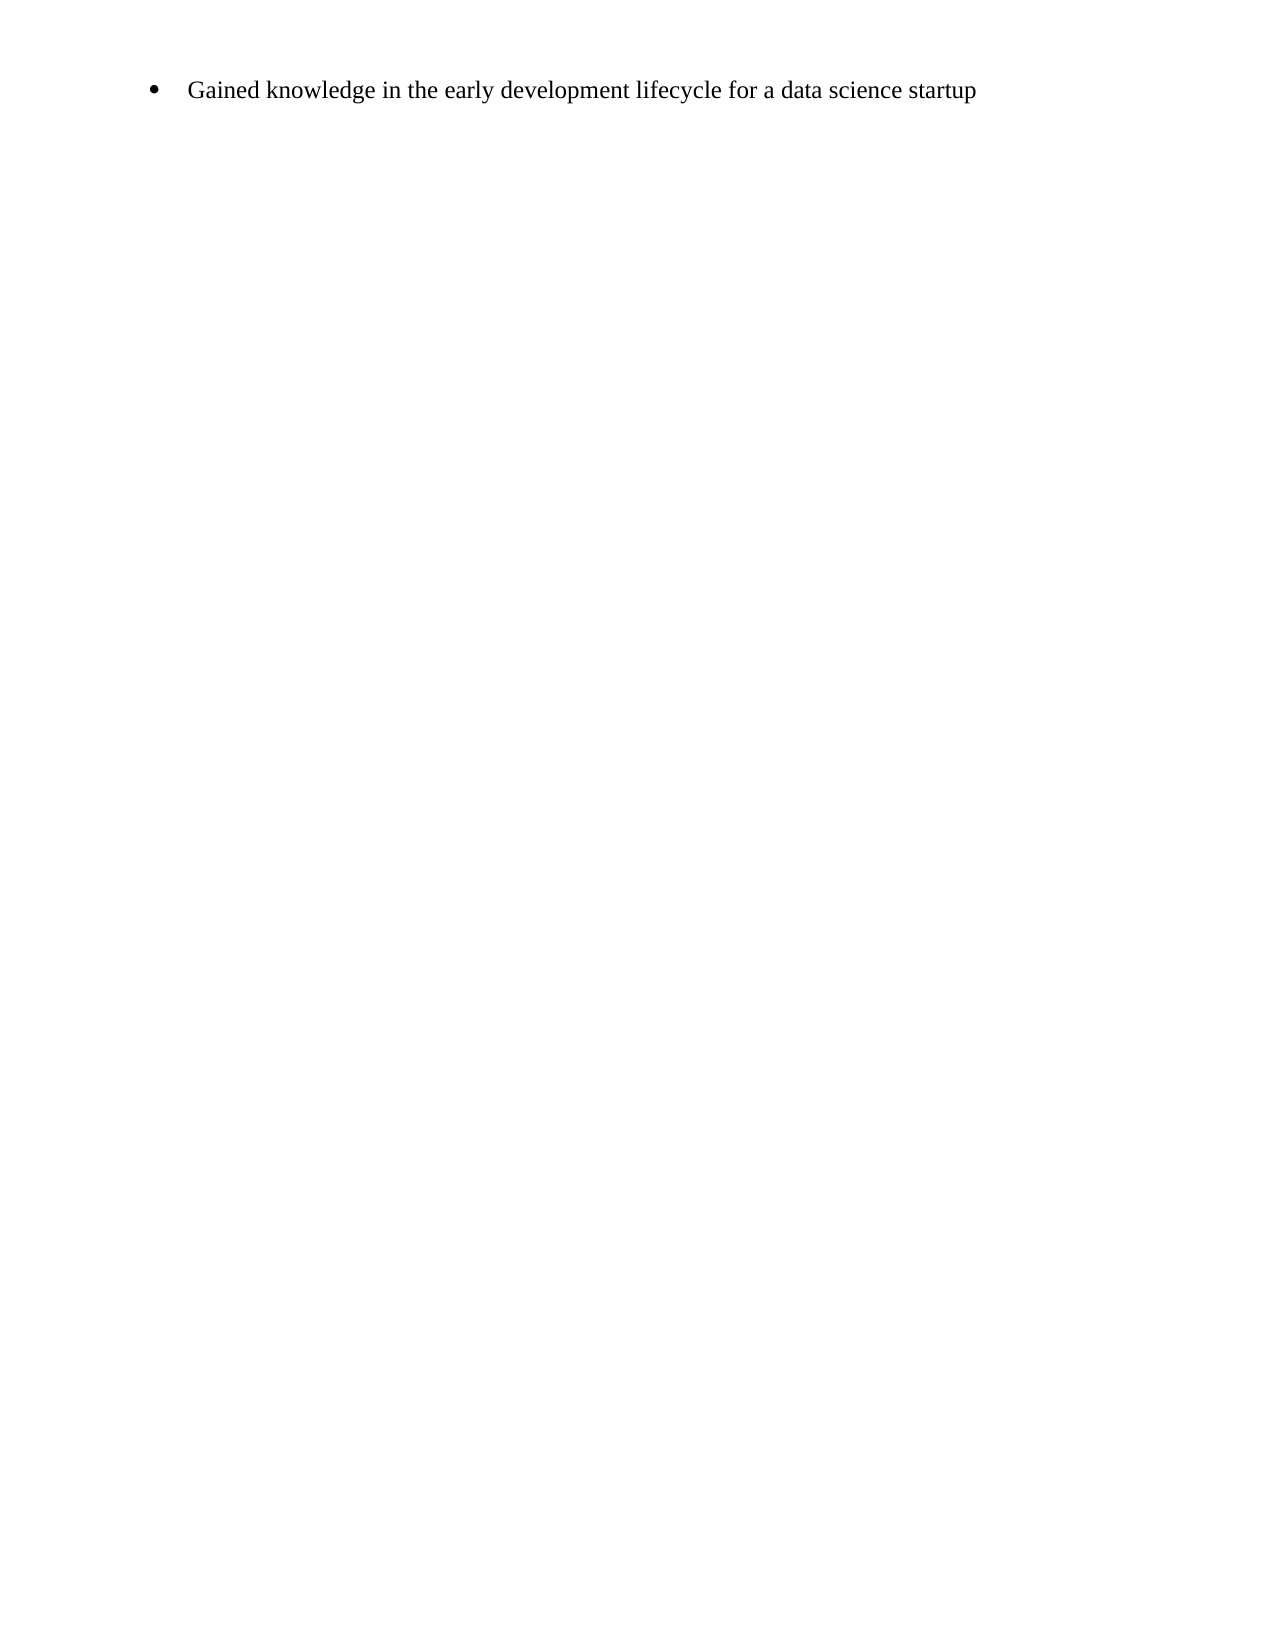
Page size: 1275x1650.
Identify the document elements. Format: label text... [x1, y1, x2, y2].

list Gained knowledge in the early development lifecycle for a data science startup [150, 75, 1162, 104]
